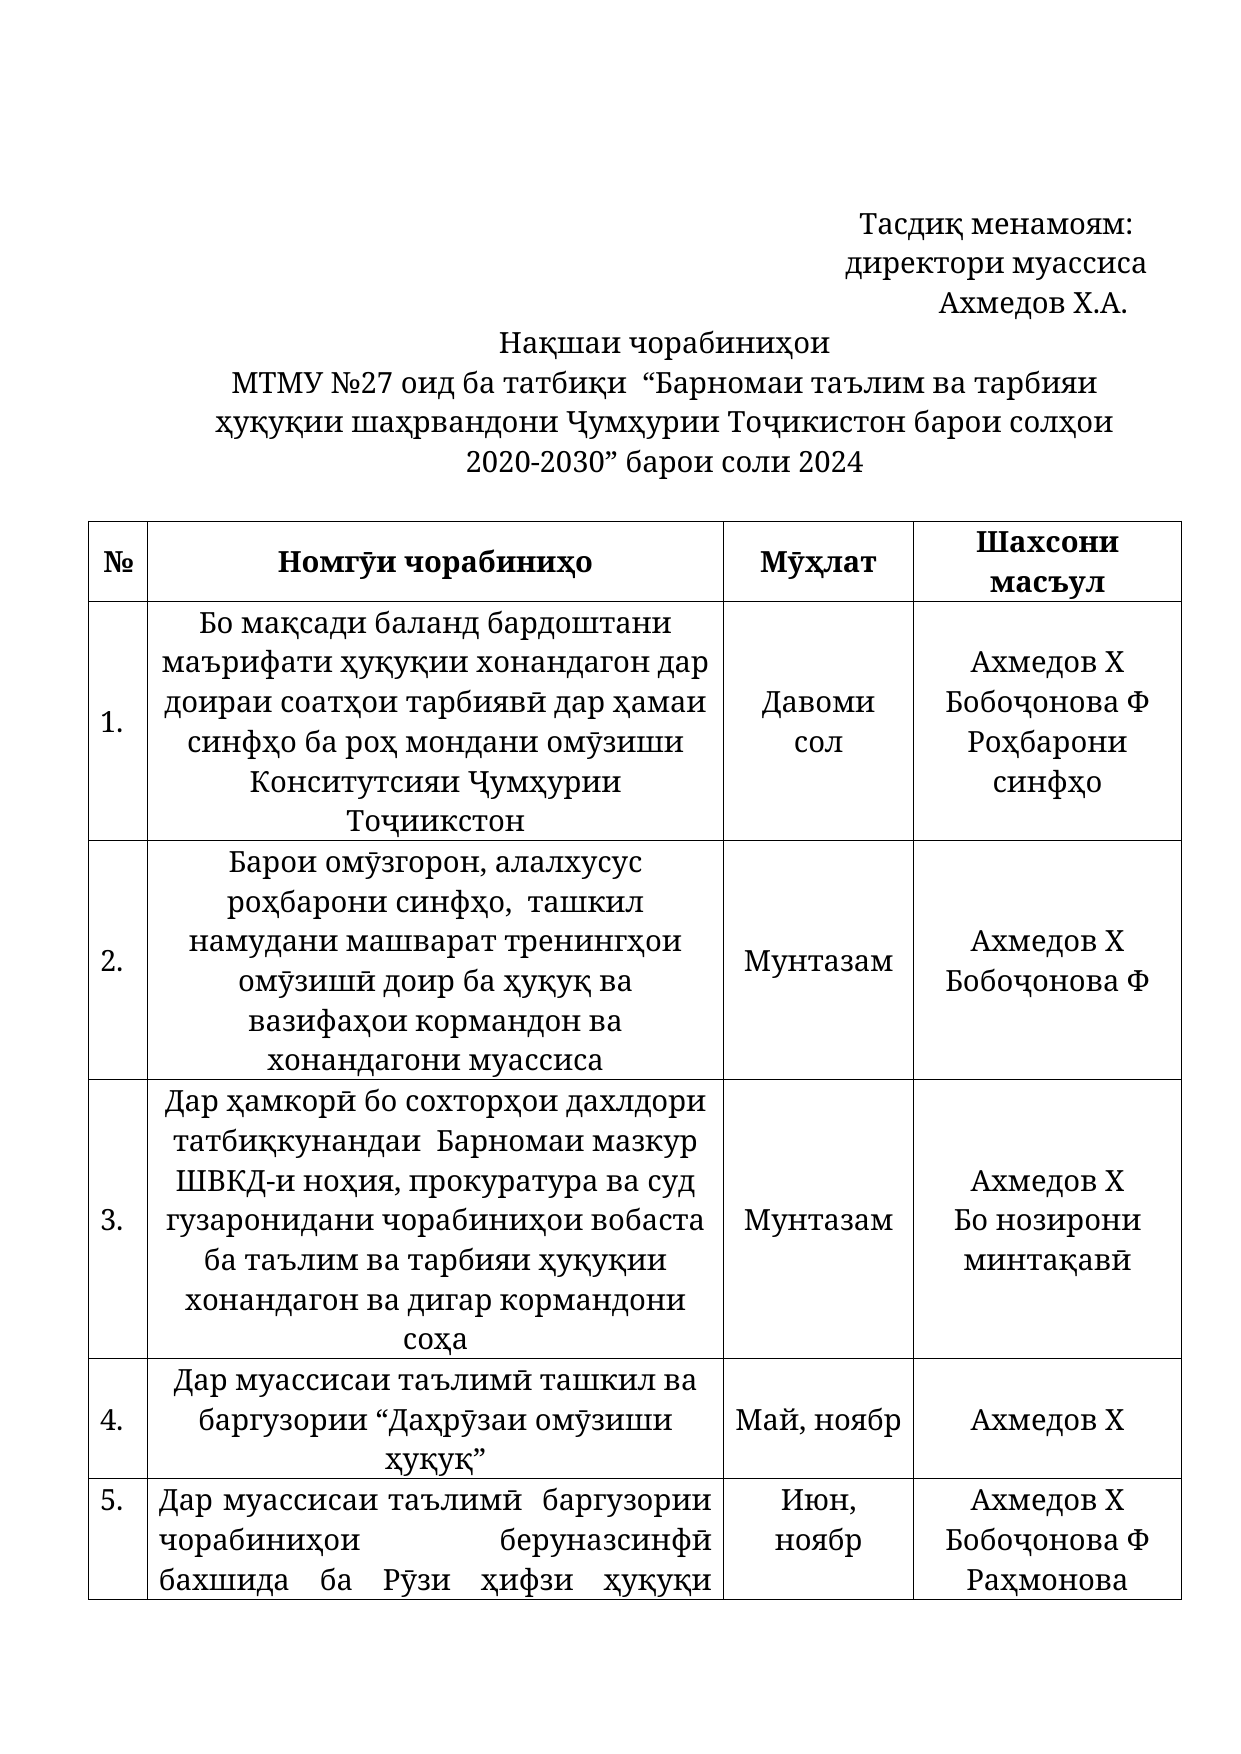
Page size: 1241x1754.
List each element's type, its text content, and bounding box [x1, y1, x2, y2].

table_cell Ахмедов Х Бо нозирони минтақавӣ [914, 1080, 1181, 1358]
table_cell Давоми сол [724, 602, 913, 840]
table_cell Дар муассисаи таълимӣ ташкил ва баргузории “Даҳрӯзаи омӯзиши ҳуқуқ” [148, 1359, 723, 1478]
text Нақшаи чорабиниҳои [177, 322, 1152, 362]
table_cell [89, 1359, 147, 1478]
table_cell Май, ноябр [724, 1359, 913, 1478]
table_cell [89, 841, 147, 1079]
text Тасдиқ менамоям: [767, 203, 1152, 243]
table_cell [89, 602, 147, 840]
table_cell Дар ҳамкорӣ бо сохторҳои дахлдори татбиқкунандаи Барномаи мазкур ШВКД-и ноҳия, прокуратура ва суд гузаронидани чорабиниҳои вобаста ба таълим ва тарбияи ҳуқуқии хонандагон ва дигар кормандони соҳа [148, 1080, 723, 1358]
table_cell Июн, ноябр [724, 1479, 913, 1598]
table_header № [89, 522, 147, 601]
table_cell Ахмедов Х [914, 1359, 1181, 1478]
table_cell Мунтазам [724, 841, 913, 1079]
table_cell Ахмедов Х Бобоҷонова Ф [914, 841, 1181, 1079]
table_cell [89, 1479, 147, 1598]
table_cell Ахмедов Х Бобоҷонова Ф Роҳбарони синфҳо [914, 602, 1181, 840]
table_cell Мунтазам [724, 1080, 913, 1358]
table_cell Барои омӯзгорон, алалхусус роҳбарони синфҳо, ташкил намудани машварат тренингҳои омӯзишӣ доир ба ҳуқуқ ва вазифаҳои кормандон ва хонандагони муассиса [148, 841, 723, 1079]
text Ахмедов Х.А. [915, 282, 1152, 322]
text МТМУ №27 оид ба татбиқи “Барномаи таълим ва тарбияи ҳуқуқии шаҳрвандони Ҷумҳурии Тоҷикистон барои солҳои 2020-2030” барои соли 2024 [177, 362, 1152, 481]
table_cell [148, 1479, 723, 1598]
table_header Мӯҳлат [724, 522, 913, 601]
table_header Номгӯи чорабиниҳо [148, 522, 723, 601]
table_cell Бо мақсади баланд бардоштани маърифати ҳуқуқии хонандагон дар доираи соатҳои тарбиявӣ дар ҳамаи синфҳо ба роҳ мондани омӯзиши Конситутсияи Ҷумҳурии Тоҷиикстон [148, 602, 723, 840]
table_cell [89, 1080, 147, 1358]
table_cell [914, 1479, 1181, 1598]
text директори муассиса [767, 243, 1152, 282]
table_header Шахсони масъул [914, 522, 1181, 601]
